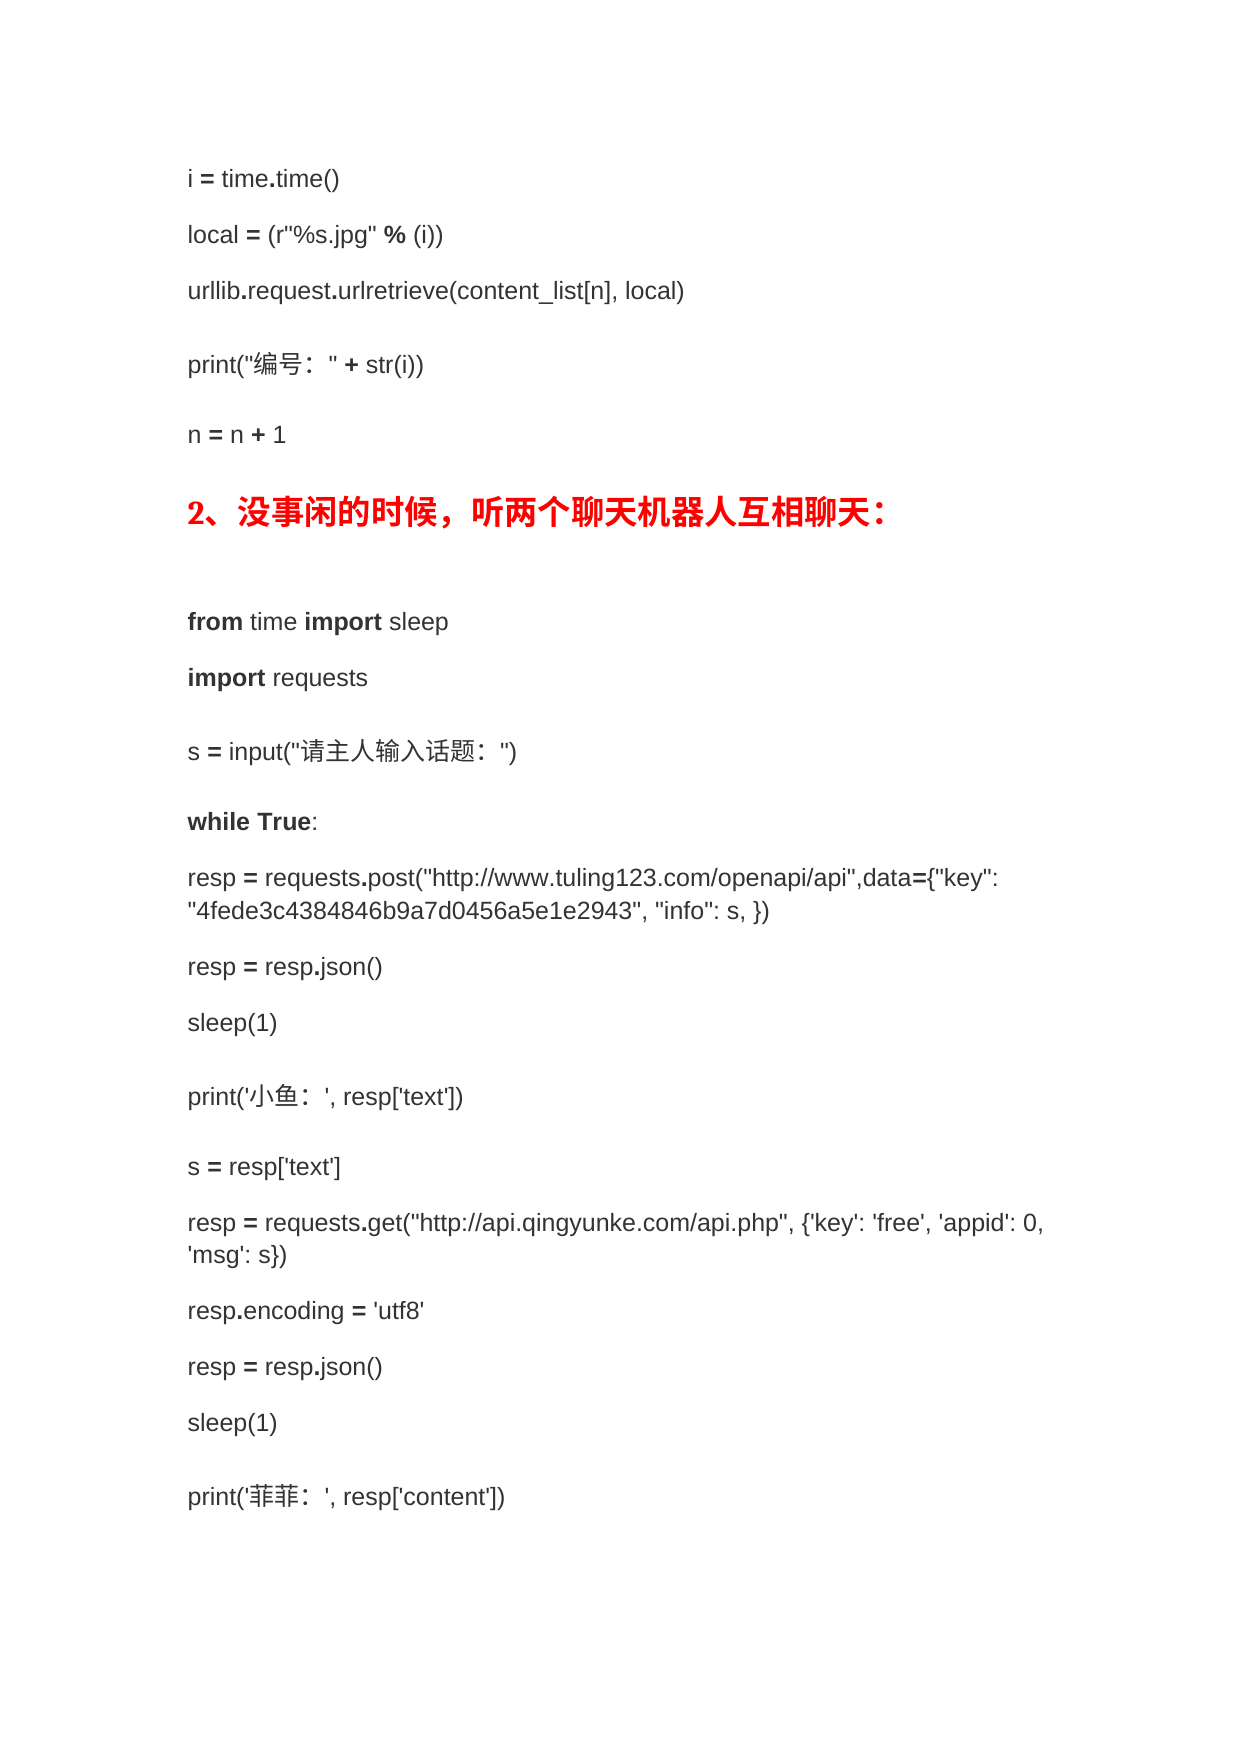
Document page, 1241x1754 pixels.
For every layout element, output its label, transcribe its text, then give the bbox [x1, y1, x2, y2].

text urllib.request.urlretrieve(content_list[n], local) [187, 274, 1053, 306]
text sleep(1) [187, 1406, 1053, 1439]
text from time import sleep [187, 605, 1053, 637]
text print('小鱼：', resp['text']) [187, 1062, 1053, 1127]
text resp = resp.json() [187, 950, 1053, 982]
text n = n + 1 [187, 418, 1053, 451]
text print("编号：" + str(i)) [187, 330, 1053, 395]
text local = (r"%s.jpg" % (i)) [187, 218, 1053, 250]
text resp = requests.get("http://api.qingyunke.com/api.php", {'key': 'free', 'appid': 0, 'msg': s}) [187, 1206, 1053, 1271]
text print('菲菲：', resp['content']) [187, 1462, 1053, 1527]
text resp = resp.json() [187, 1350, 1053, 1383]
text s = input("请主人输入话题：") [187, 717, 1053, 782]
text import requests [187, 661, 1053, 693]
text resp = requests.post("http://www.tuling123.com/openapi/api",data={"key": "4fede3c4384846b9a7d0456a5e1e2943", "info": s, }) [187, 861, 1053, 926]
text while True: [187, 805, 1053, 838]
text resp.encoding = 'utf8' [187, 1294, 1053, 1327]
subtitle 2、没事闲的时候，听两个聊天机器人互相聊天： [187, 478, 1053, 543]
text s = resp['text'] [187, 1150, 1053, 1182]
text i = time.time() [187, 162, 1053, 194]
text sleep(1) [187, 1006, 1053, 1038]
